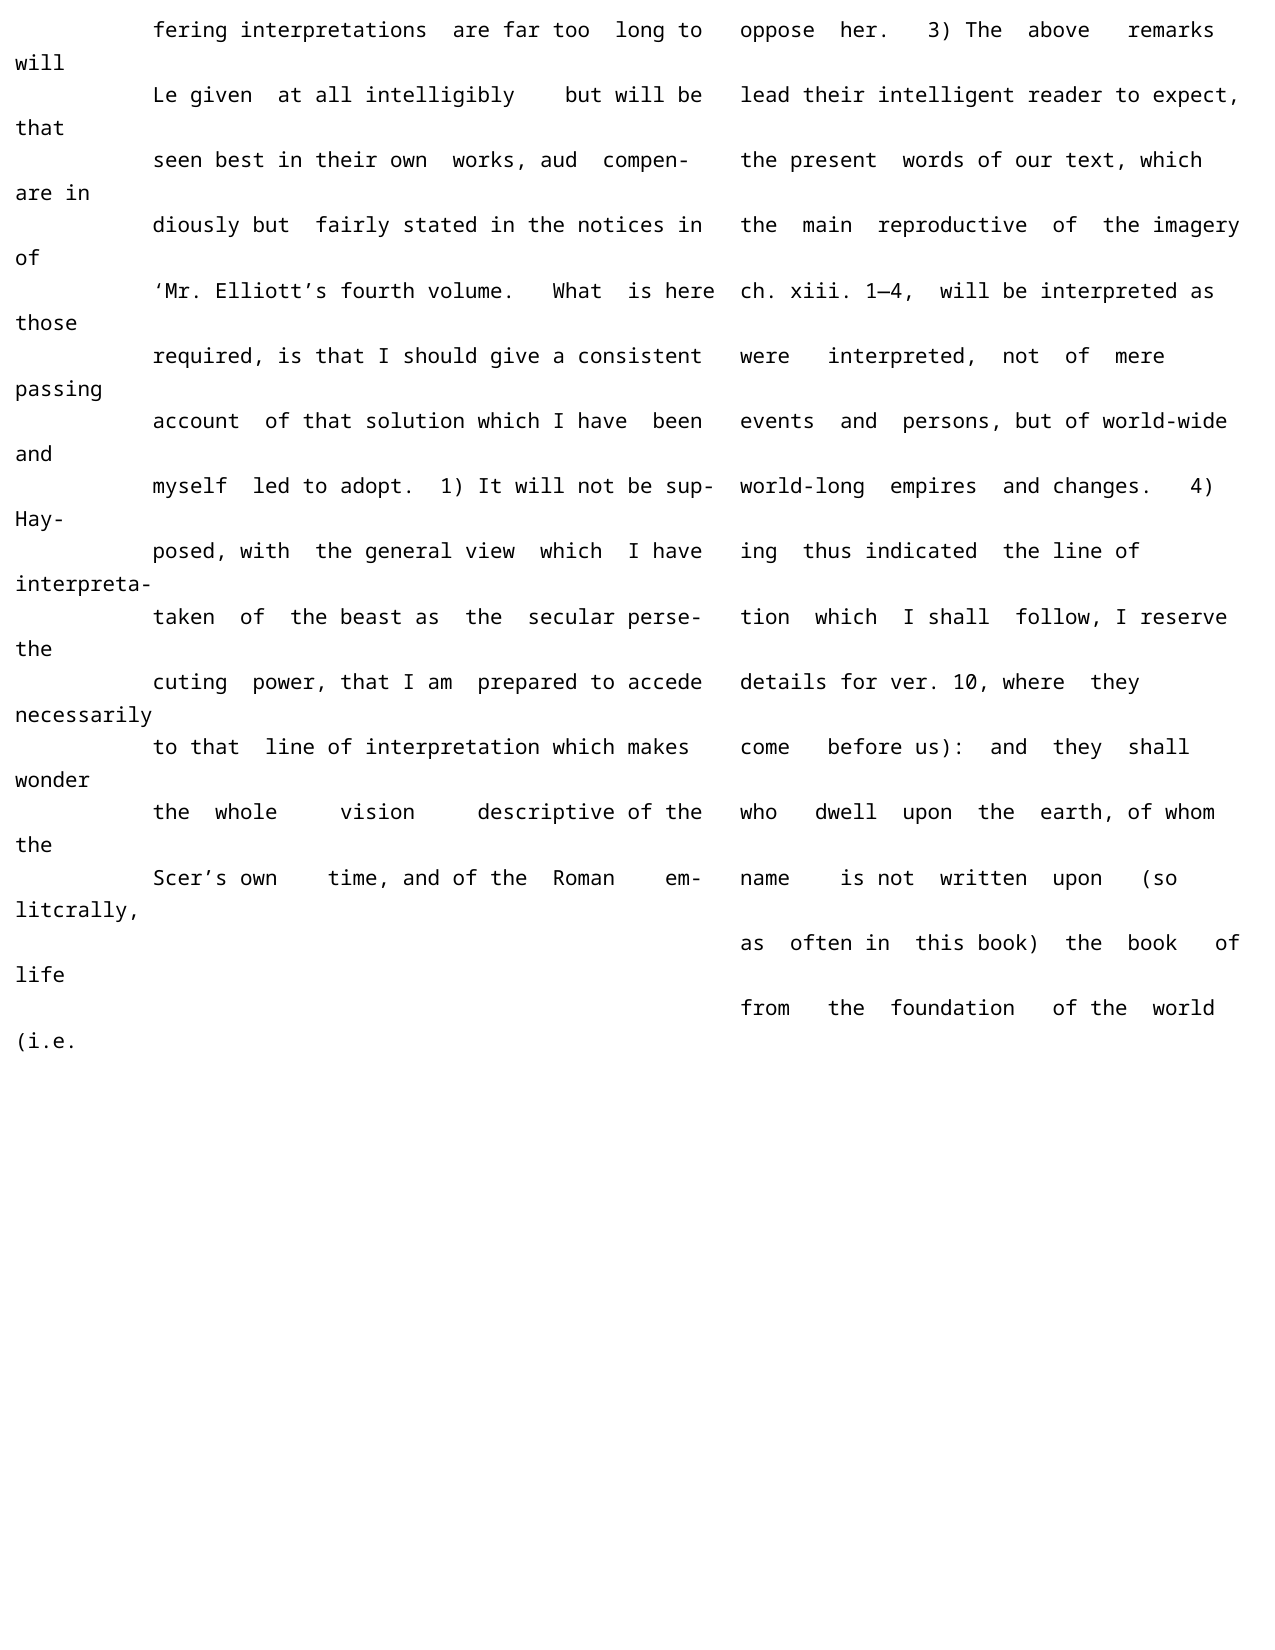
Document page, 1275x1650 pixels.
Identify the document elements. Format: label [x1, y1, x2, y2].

text [15, 15, 1260, 1149]
